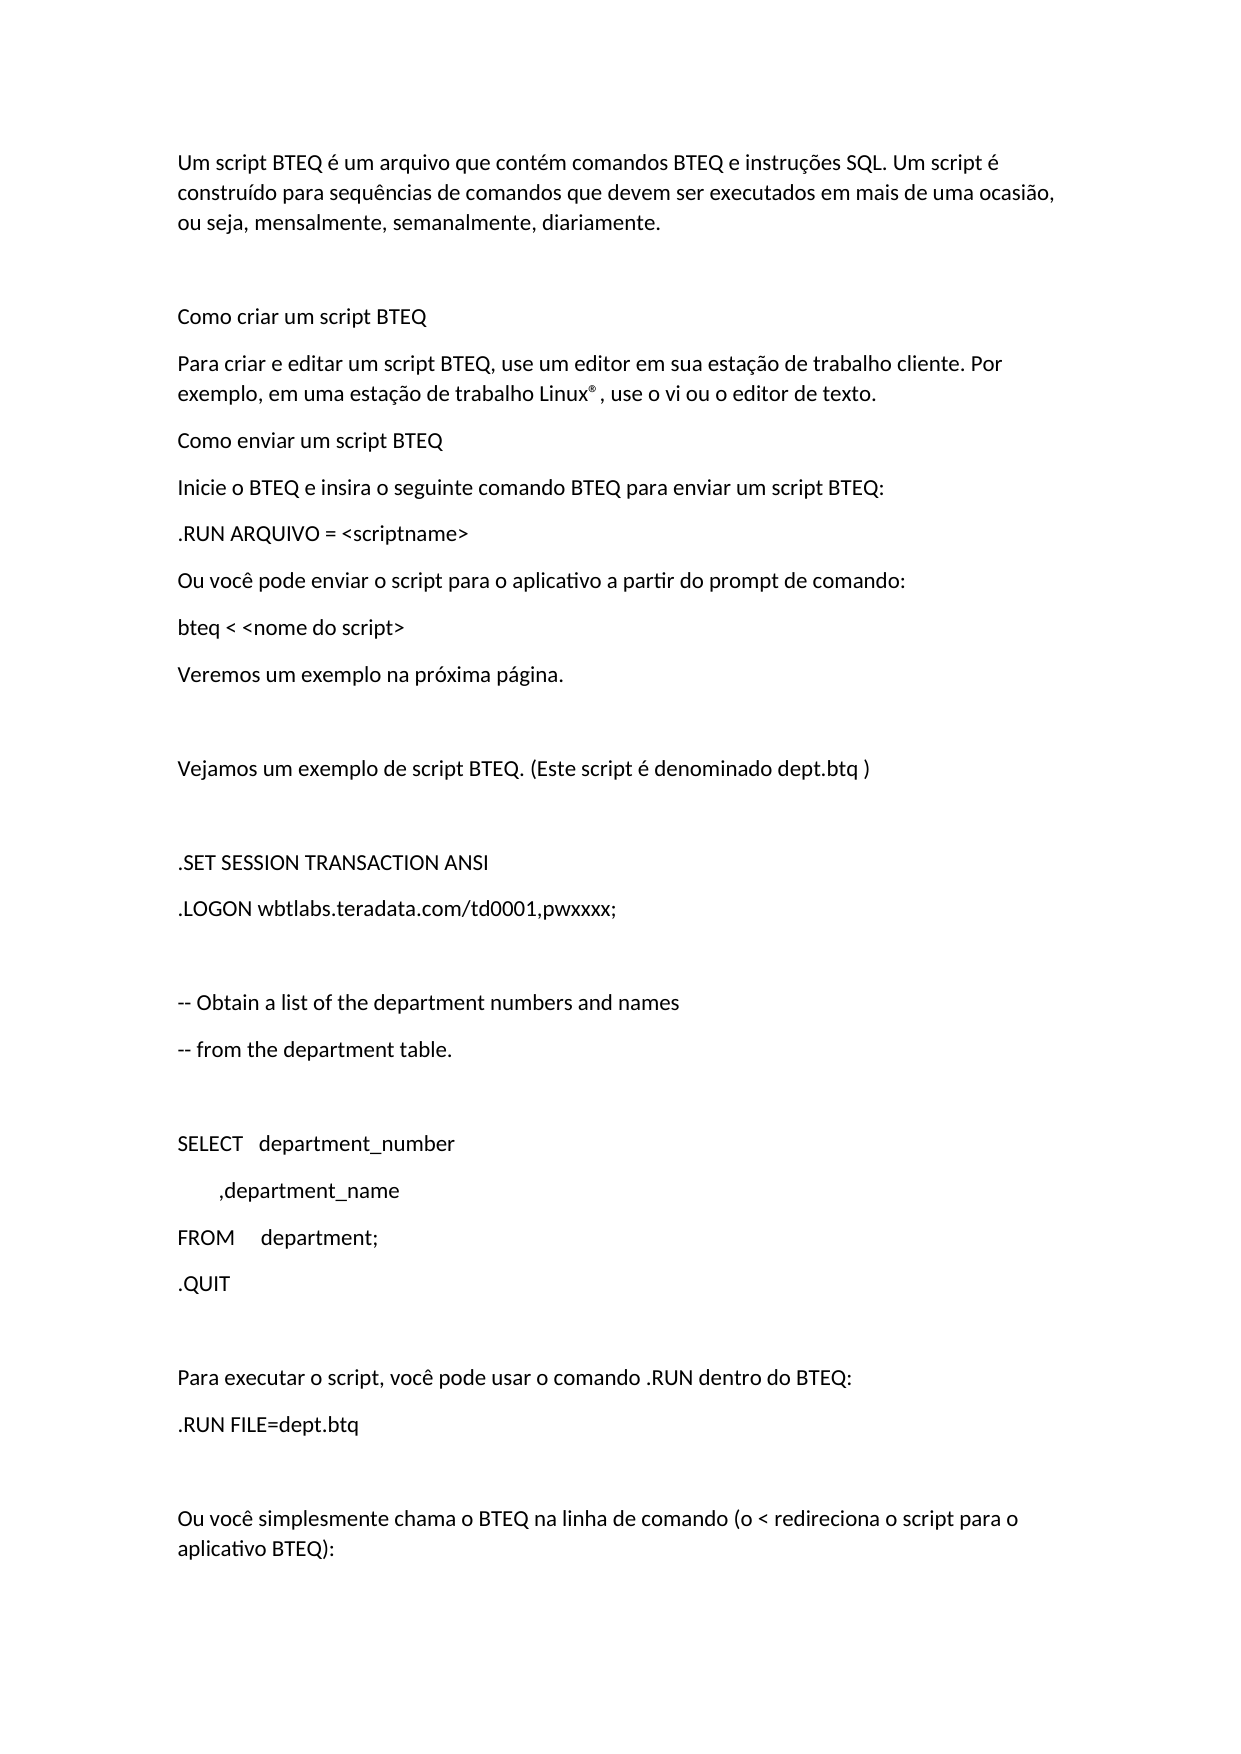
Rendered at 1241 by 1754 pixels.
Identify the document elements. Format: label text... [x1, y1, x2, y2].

text bteq < <nome do script> [177, 613, 1063, 641]
text Veremos um exemplo na próxima página. [177, 660, 1063, 688]
text .RUN FILE=dept.btq [177, 1410, 1063, 1438]
text Ou você simplesmente chama o BTEQ na linha de comando (o < redireciona o script para o aplicativo BTEQ): [177, 1504, 1063, 1562]
text .SET SESSION TRANSACTION ANSI [177, 848, 1063, 876]
text Um script BTEQ é um arquivo que contém comandos BTEQ e instruções SQL. Um script é construído para sequências de comandos que devem ser executados em mais de uma ocasião, ou seja, mensalmente, semanalmente, diariamente. [177, 148, 1063, 236]
text Inicie o BTEQ e insira o seguinte comando BTEQ para enviar um script BTEQ: [177, 473, 1063, 501]
text ,department_name [177, 1176, 1063, 1204]
text Para executar o script, você pode usar o comando .RUN dentro do BTEQ: [177, 1363, 1063, 1391]
text .LOGON wbtlabs.teradata.com/td0001,pwxxxx; [177, 894, 1063, 922]
text SELECT department_number [177, 1129, 1063, 1157]
text -- from the department table. [177, 1035, 1063, 1063]
text .RUN ARQUIVO = <scriptname> [177, 519, 1063, 547]
text Para criar e editar um script BTEQ, use um editor em sua estação de trabalho cliente. Por exemplo, em uma estação de trabalho Linux®, use o vi ou o editor de texto. [177, 349, 1063, 407]
text Como criar um script BTEQ [177, 302, 1063, 330]
text FROM department; [177, 1223, 1063, 1251]
text -- Obtain a list of the department numbers and names [177, 988, 1063, 1016]
text .QUIT [177, 1269, 1063, 1297]
text Ou você pode enviar o script para o aplicativo a partir do prompt de comando: [177, 566, 1063, 594]
text Vejamos um exemplo de script BTEQ. (Este script é denominado dept.btq ) [177, 754, 1063, 782]
text Como enviar um script BTEQ [177, 426, 1063, 454]
